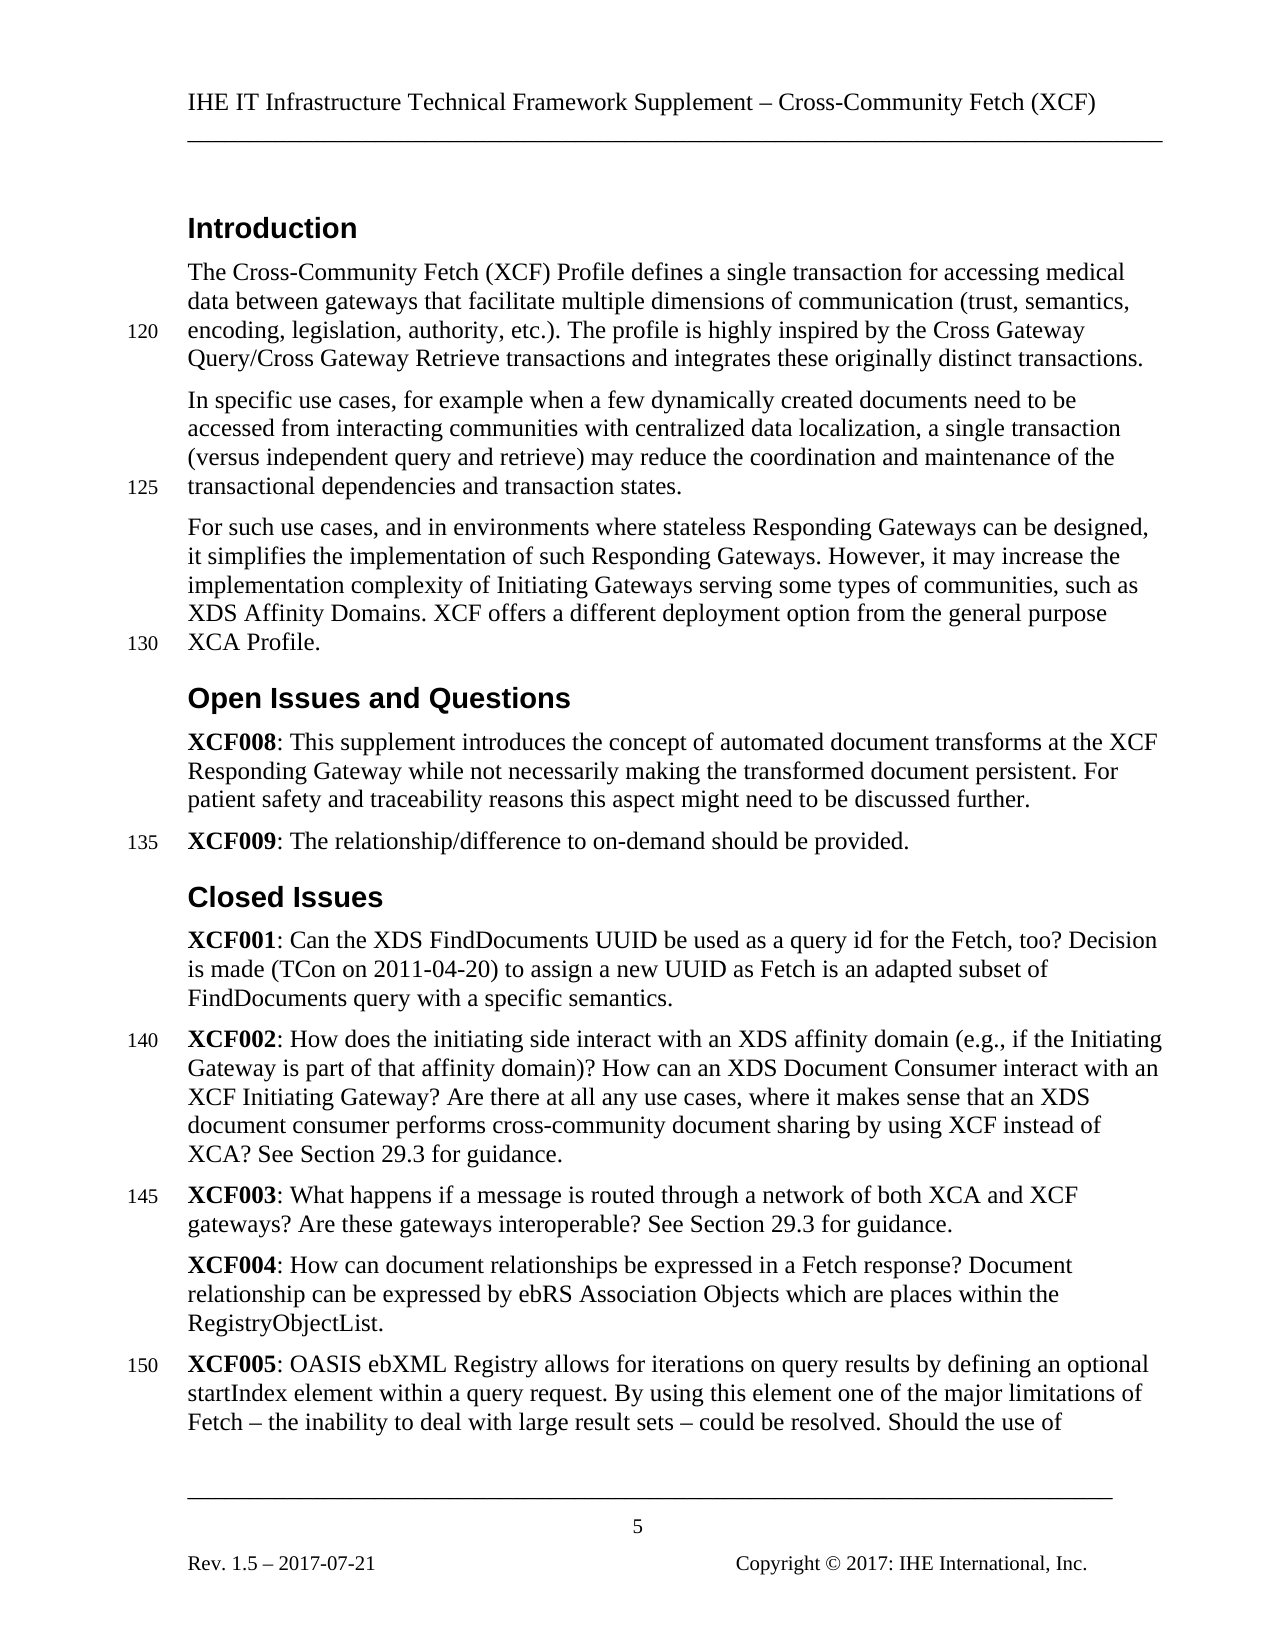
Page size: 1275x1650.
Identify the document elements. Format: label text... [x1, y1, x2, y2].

subtitle Open Issues and Questions [187, 681, 1163, 714]
text For such use cases, and in environments where stateless Responding Gateways can be designed, it simplifies the implementation of such Responding Gateways. However, it may increase the implementation complexity of Initiating Gateways serving some types of communities, such as XDS Affinity Domains. XCF offers a different deployment option from the general purpose XCA Profile. [187, 512, 1163, 656]
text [187, 1349, 1163, 1436]
subtitle Introduction [187, 211, 1163, 245]
text XCF003: What happens if a message is routed through a network of both XCA and XCF gateways? Are these gateways interoperable? See Section 29.3 for guidance. [187, 1181, 1163, 1238]
text In specific use cases, for example when a few dynamically created documents need to be accessed from interacting communities with centralized data localization, a single transaction (versus independent query and retrieve) may reduce the coordination and maintenance of the transactional dependencies and transaction states. [187, 385, 1163, 500]
text XCF004: How can document relationships be expressed in a Fetch response? Document relationship can be expressed by ebRS Association Objects which are places within the RegistryObjectList. [187, 1251, 1163, 1337]
text XCF002: How does the initiating side interact with an XDS affinity domain (e.g., if the Initiating Gateway is part of that affinity domain)? How can an XDS Document Consumer interact with an XCF Initiating Gateway? Are there at all any use cases, where it makes sense that an XDS document consumer performs cross-community document sharing by using XCF instead of XCA? See Section 29.3 for guidance. [187, 1024, 1163, 1168]
text The Cross-Community Fetch (XCF) Profile defines a single transaction for accessing medical data between gateways that facilitate multiple dimensions of communication (trust, semantics, encoding, legislation, authority, etc.). The profile is highly inspired by the Cross Gateway Query/Cross Gateway Retrieve transactions and integrates these originally distinct transactions. [187, 257, 1163, 372]
subtitle Closed Issues [187, 879, 1163, 913]
text XCF009: The relationship/difference to on-demand should be provided. [187, 826, 1163, 854]
text XCF008: This supplement introduces the concept of automated document transforms at the XCF Responding Gateway while not necessarily making the transformed document persistent. For patient safety and traceability reasons this aspect might need to be discussed further. [187, 727, 1163, 813]
text XCF001: Can the XDS FindDocuments UUID be used as a query id for the Fetch, too? Decision is made (TCon on 2011-04-20) to assign a new UUID as Fetch is an adapted subset of FindDocuments query with a specific semantics. [187, 926, 1163, 1012]
